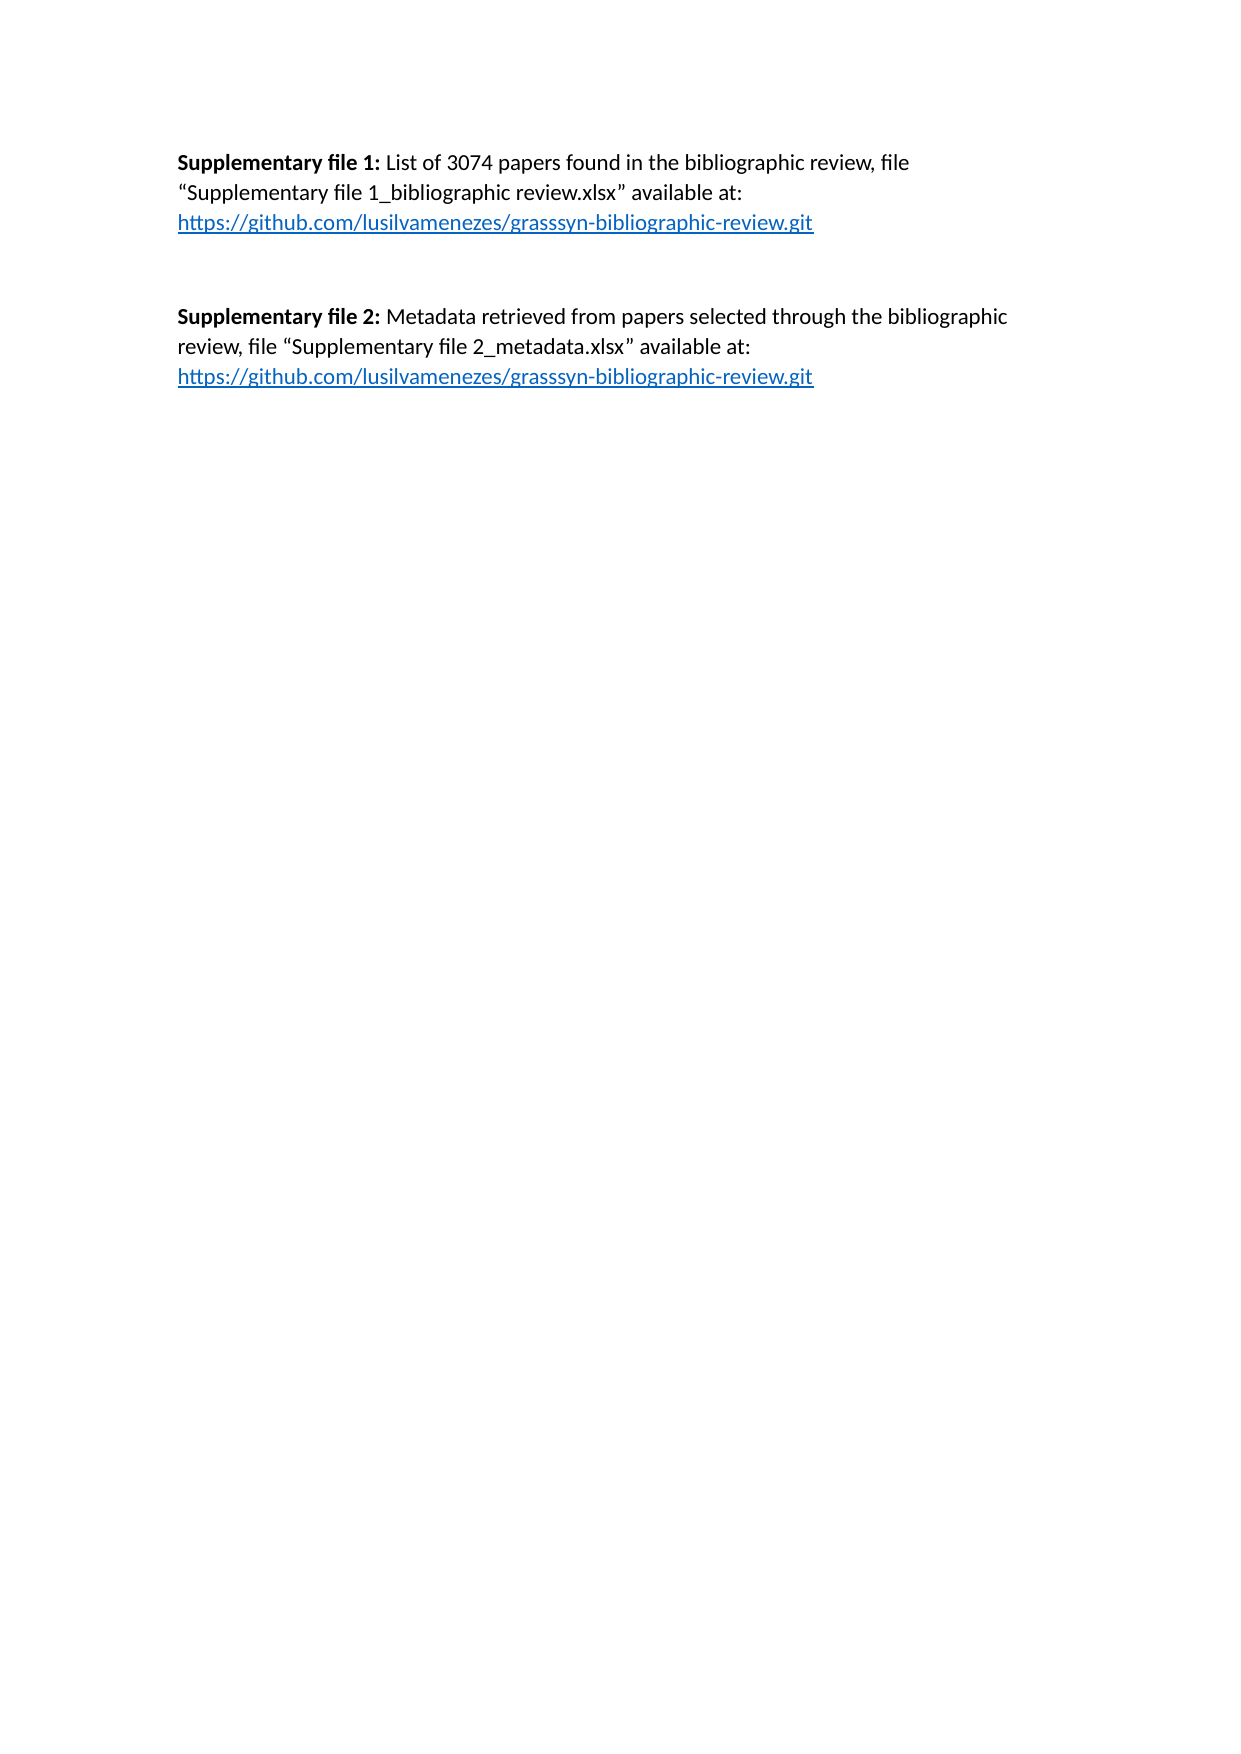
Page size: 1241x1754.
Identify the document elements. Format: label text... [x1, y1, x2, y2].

text Supplementary file 2: Metadata retrieved from papers selected through the bibliographic review, file “Supplementary file 2_metadata.xlsx” available at: https://github.com/lusilvamenezes/grasssyn-bibliographic-review.git [177, 302, 1063, 390]
text Supplementary file 1: List of 3074 papers found in the bibliographic review, file “Supplementary file 1_bibliographic review.xlsx” available at: https://github.com/lusilvamenezes/grasssyn-bibliographic-review.git [177, 148, 1063, 236]
